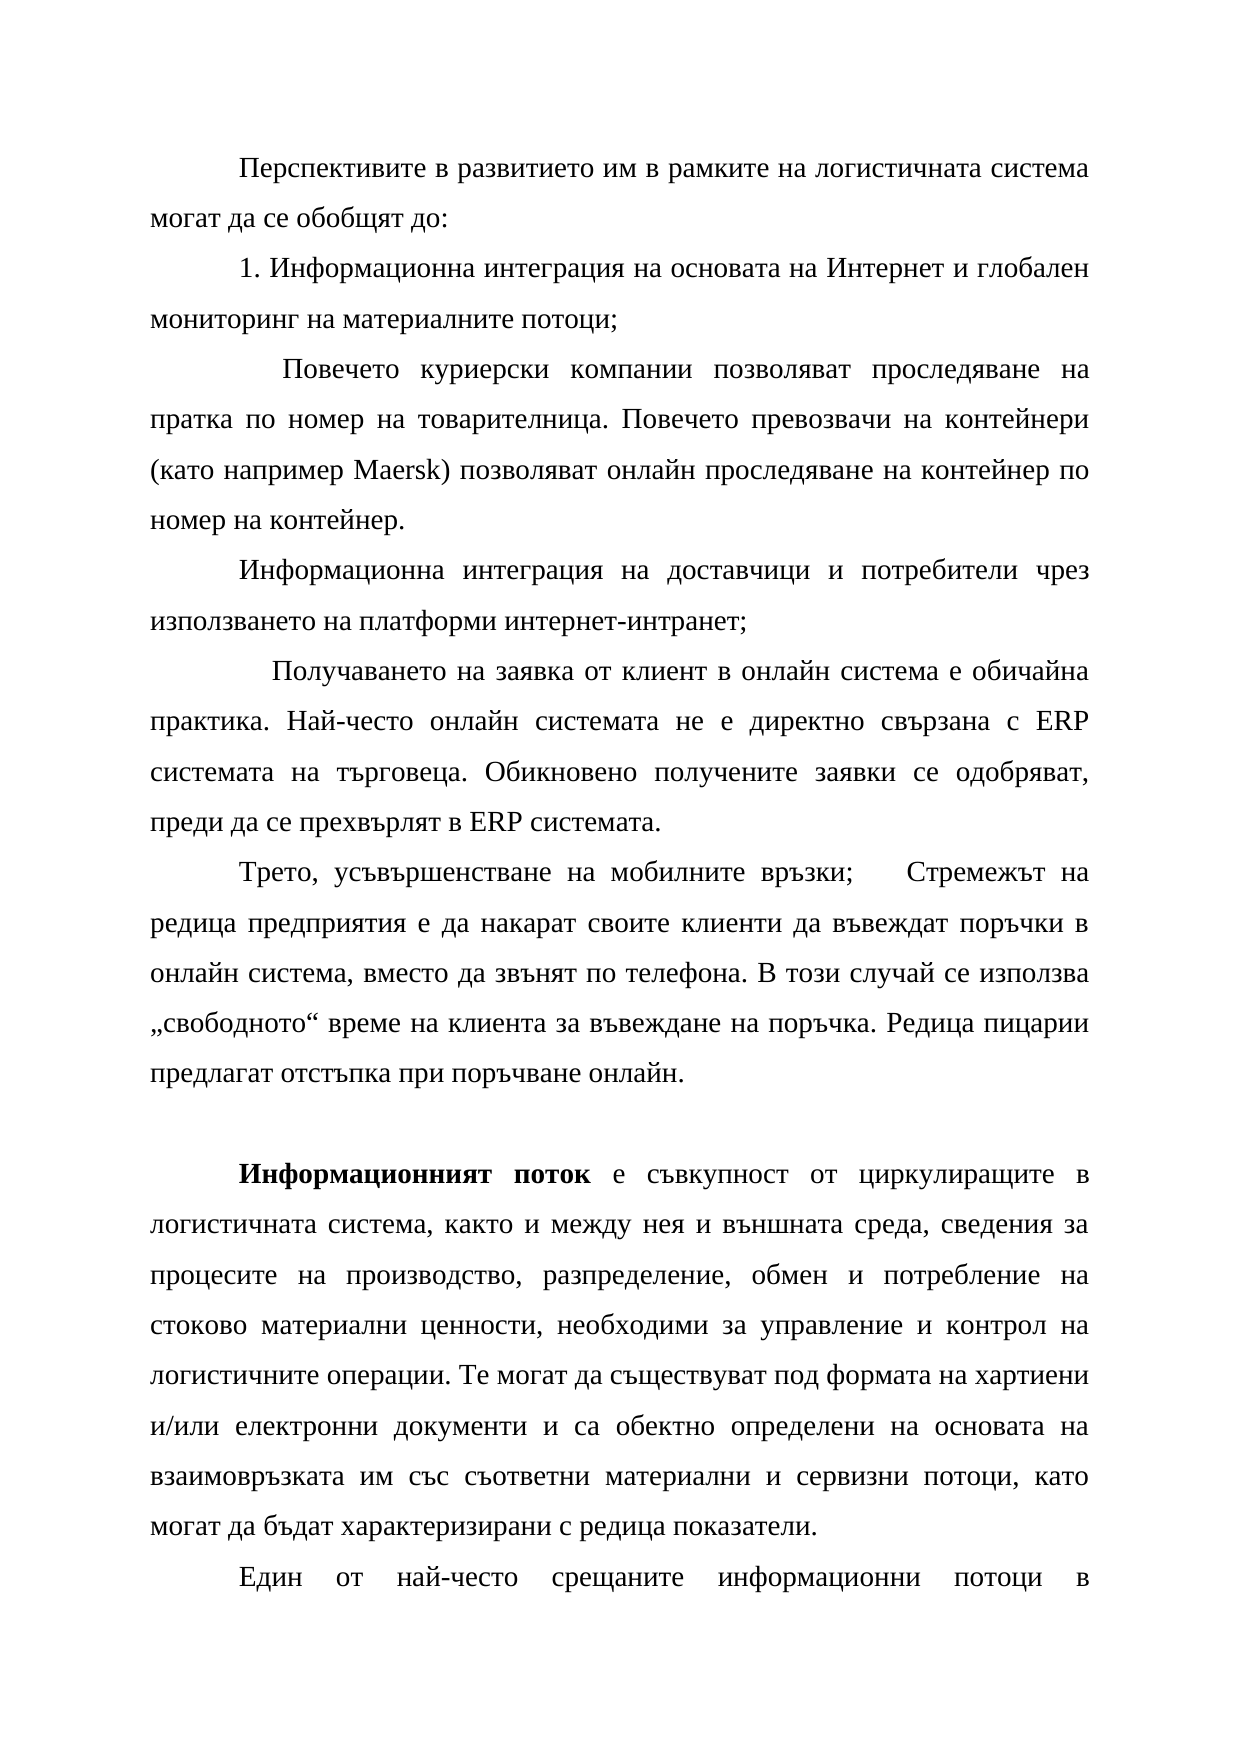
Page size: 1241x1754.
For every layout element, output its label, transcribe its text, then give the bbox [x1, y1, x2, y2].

text Трето, усъвършенстване на мобилните връзки;  Стремежът на редица предприятия е да накарат своите клиенти да въвеждат поръчки в онлайн система, вместо да звънят по телефона. В този случай се използва „свободното“ време на клиента за въвеждане на поръчка. Редица пицарии предлагат отстъпка при поръчване онлайн. [150, 854, 1090, 1089]
text  Получаването на заявка от клиент в онлайн система е обичайна практика. Най-често онлайн системата не е директно свързана с ERP системата на търговеца. Обикновено получените заявки се одобряват, преди да се прехвърлят в ERP системата. [150, 653, 1090, 838]
text Информационният поток е съвкупност от циркулиращите в логистичната система, както и между нея и външната среда, сведения за процесите на производство, разпределение, обмен и потребление на стоково материални ценности, необходими за управление и контрол на логистичните операции. Те могат да съществуват под формата на хартиени и/или електронни документи и са обектно определени на основата на взаимовръзката им със съответни материални и сервизни потоци, като могат да бъдат характеризирани с редица показатели. [150, 1156, 1090, 1542]
text Перспективите в развитието им в рамките на логистичната система могат да се обобщят до: [150, 150, 1090, 234]
text Информационна интеграция на доставчици и потребители чрез използването на платформи интернет-интранет; [150, 552, 1090, 636]
text  Повечето куриерски компании позволяват проследяване на пратка по номер на товарителница. Повечето превозвачи на контейнери (като например Maersk) позволяват онлайн проследяване на контейнер по номер на контейнер. [150, 351, 1090, 536]
text 1. Информационна интеграция на основата на Интернет и глобален мониторинг на материалните потоци; [150, 251, 1090, 334]
